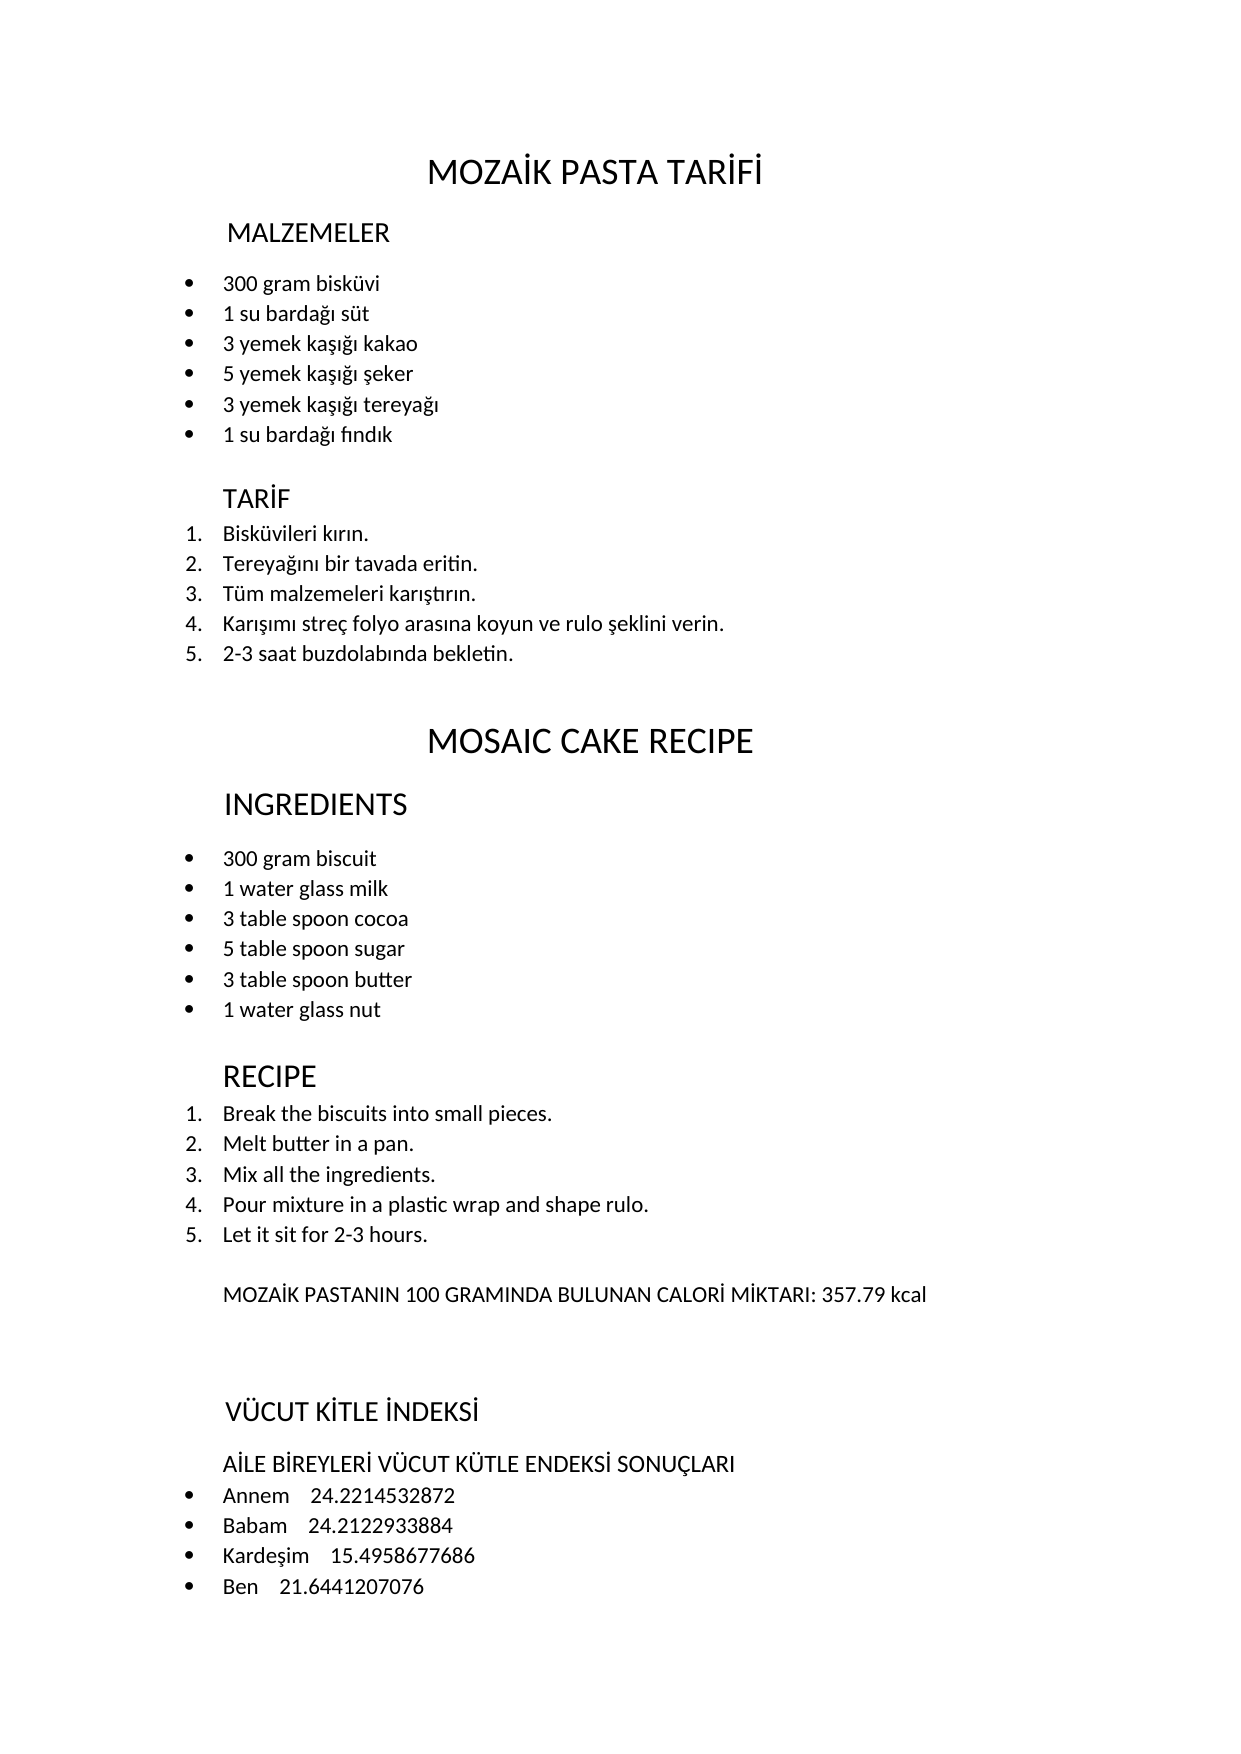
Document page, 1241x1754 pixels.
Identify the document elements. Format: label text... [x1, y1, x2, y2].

list Break the biscuits into small pieces. [185, 1099, 1093, 1127]
list Annem 24.2214532872 [185, 1481, 1093, 1509]
list RECIPE [223, 1055, 1093, 1096]
list Bisküvileri kırın. [185, 519, 1093, 547]
text MOSAIC CAKE RECIPE [148, 717, 1093, 762]
list Kardeşim 15.4958677686 [185, 1542, 1093, 1570]
list Ben 21.6441207076 [185, 1572, 1093, 1600]
list TARİF [223, 480, 1093, 516]
text INGREDIENTS [148, 783, 1093, 823]
list 5 yemek kaşığı şeker [185, 359, 1093, 387]
list Pour mixture in a plastic wrap and shape rulo. [185, 1190, 1093, 1218]
text MOZAİK PASTA TARİFİ [148, 148, 1093, 193]
list 3 yemek kaşığı tereyağı [185, 390, 1093, 418]
text VÜCUT KİTLE İNDEKSİ [148, 1393, 1093, 1429]
list Tüm malzemeleri karıştırın. [185, 579, 1093, 607]
list 1 su bardağı süt [185, 299, 1093, 327]
list 5 table spoon sugar [185, 934, 1093, 962]
list Melt butter in a pan. [185, 1129, 1093, 1157]
list 3 table spoon butter [185, 965, 1093, 993]
list 1 water glass nut [185, 995, 1093, 1023]
list Babam 24.2122933884 [185, 1511, 1093, 1539]
list MOZAİK PASTANIN 100 GRAMINDA BULUNAN CALORİ MİKTARI: 357.79 kcal [223, 1281, 1093, 1308]
list 300 gram biscuit [185, 844, 1093, 872]
list 300 gram bisküvi [185, 269, 1093, 297]
list 3 yemek kaşığı kakao [185, 329, 1093, 357]
text MALZEMELER [148, 214, 1093, 249]
list Karışımı streç folyo arasına koyun ve rulo şeklini verin. [185, 609, 1093, 637]
list 3 table spoon cocoa [185, 904, 1093, 932]
list AİLE BİREYLERİ VÜCUT KÜTLE ENDEKSİ SONUÇLARI [223, 1448, 1093, 1479]
list Mix all the ingredients. [185, 1160, 1093, 1188]
list 1 water glass milk [185, 874, 1093, 902]
list 1 su bardağı fındık [185, 420, 1093, 448]
list 2-3 saat buzdolabında bekletin. [185, 639, 1093, 668]
list Let it sit for 2-3 hours. [185, 1220, 1093, 1248]
list Tereyağını bir tavada eritin. [185, 549, 1093, 577]
